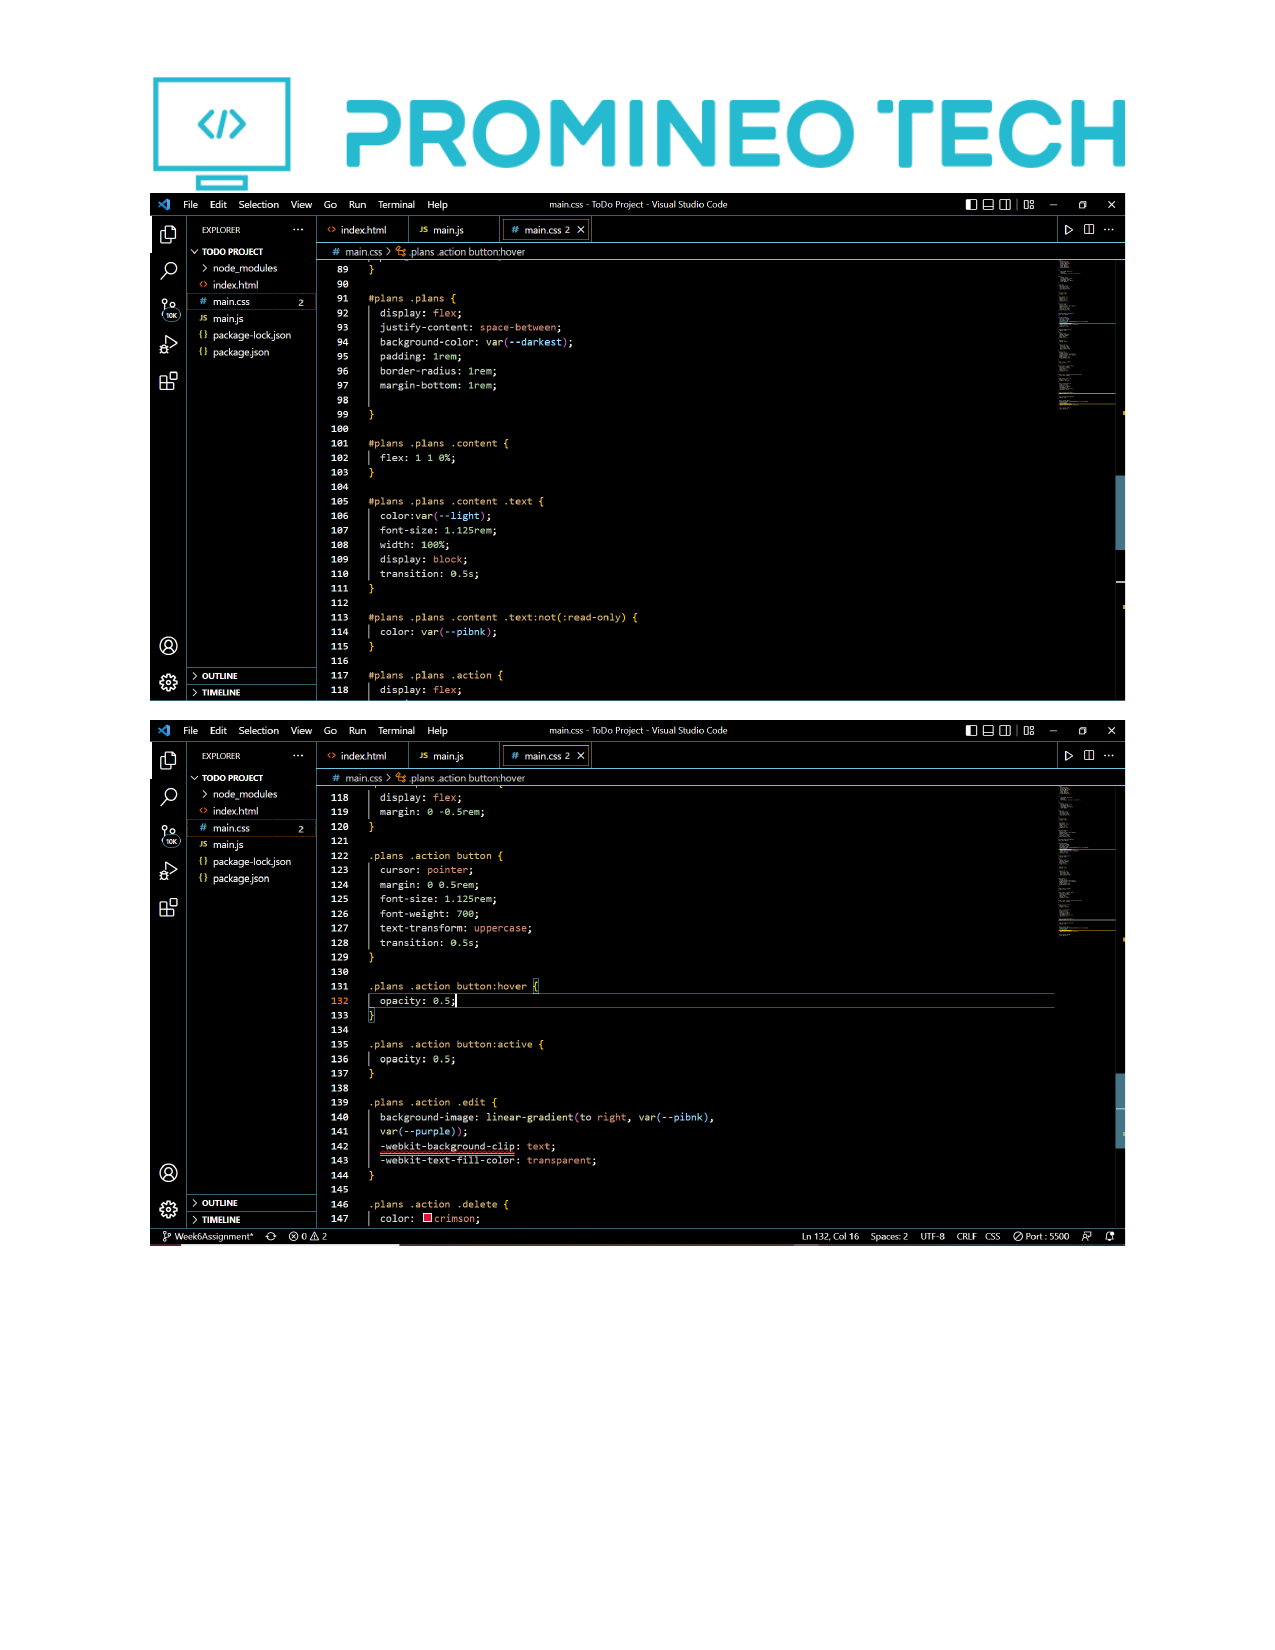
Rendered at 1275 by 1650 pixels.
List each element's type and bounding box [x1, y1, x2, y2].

picture [150, 720, 1125, 1246]
picture [150, 75, 1125, 701]
